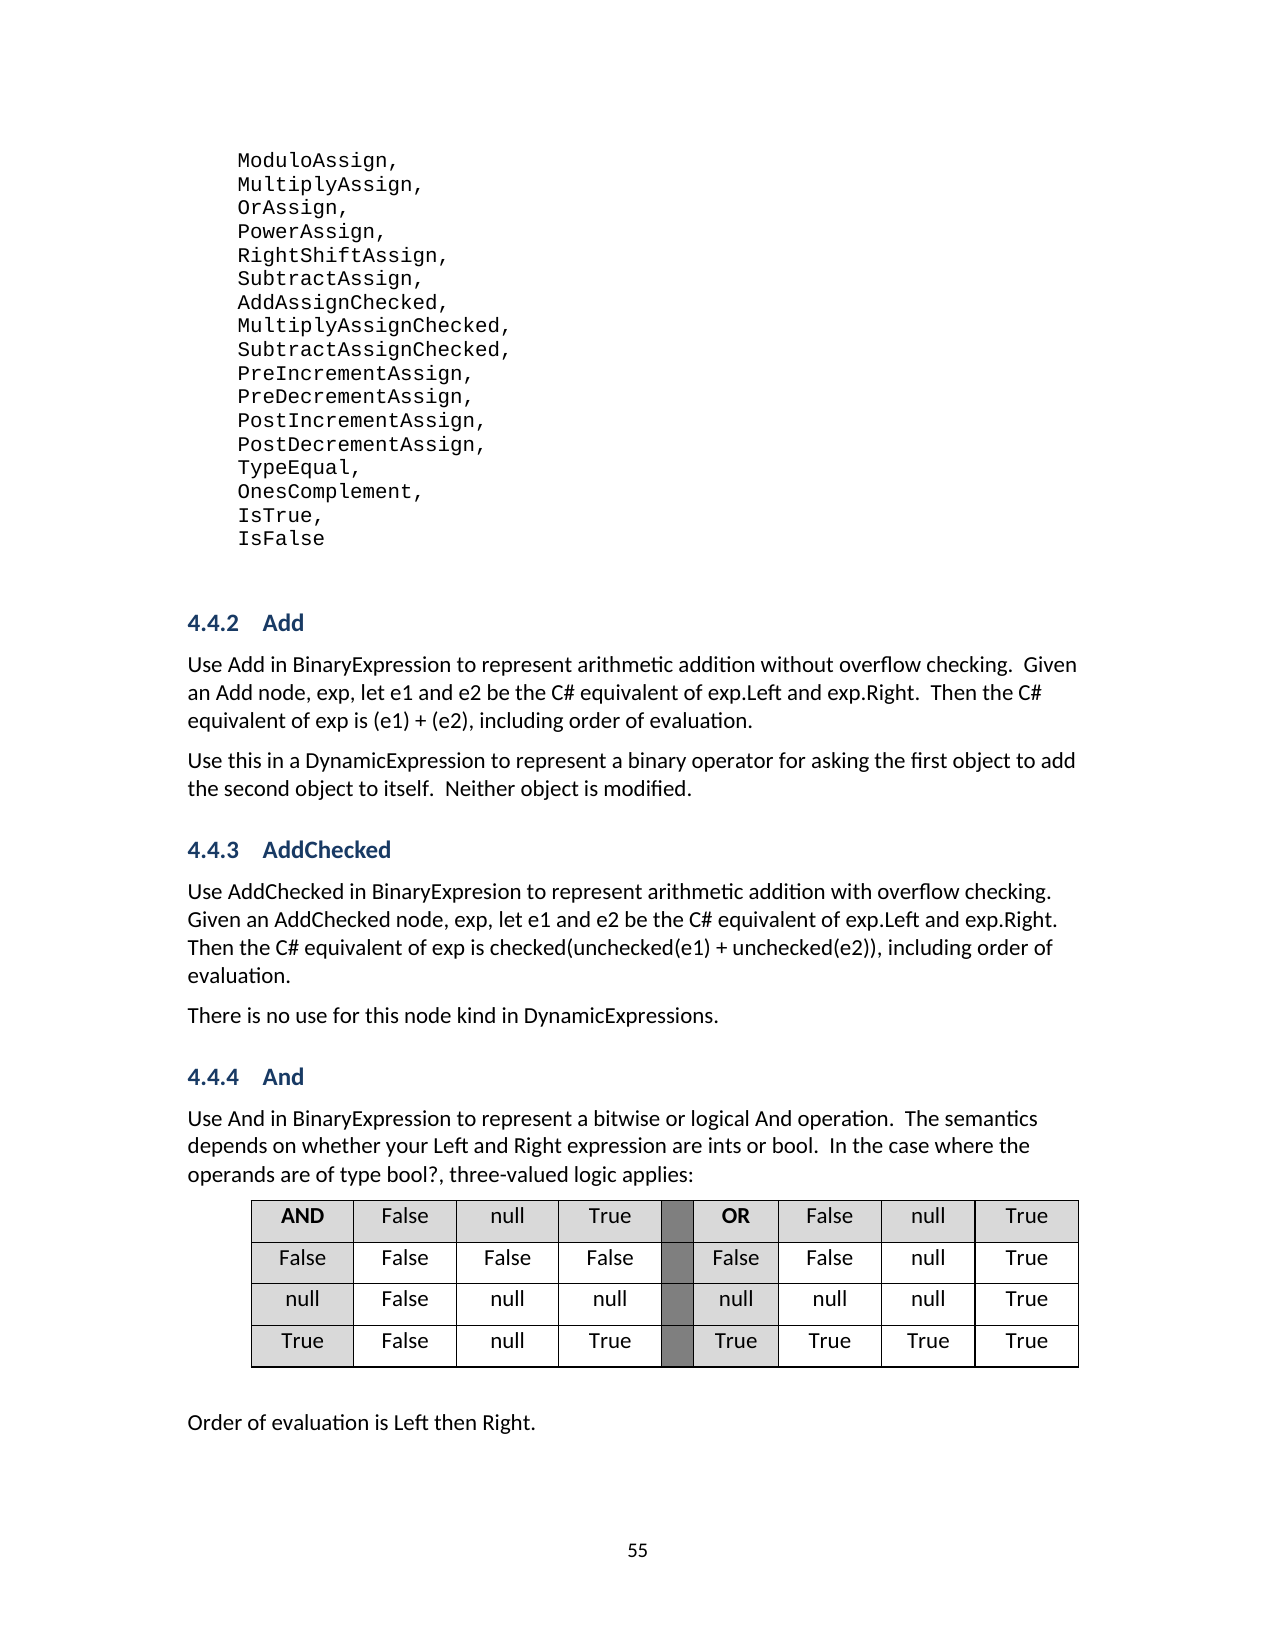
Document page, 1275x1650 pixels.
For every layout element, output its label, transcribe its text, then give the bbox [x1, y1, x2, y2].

text MultiplyAssignChecked, [187, 316, 1087, 339]
text There is no use for this node kind in DynamicExpressions. [187, 1001, 1087, 1029]
text IsTrue, [187, 505, 1087, 528]
subtitle Add [187, 607, 1087, 637]
text ModuloAssign, [187, 150, 1087, 174]
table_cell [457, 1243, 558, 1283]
text Use this in a DynamicExpression to represent a binary operator for asking the first object to add the second object to itself. Neither object is modified. [187, 746, 1087, 802]
text SubtractAssign, [187, 268, 1087, 292]
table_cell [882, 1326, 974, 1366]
text PreDecrementAssign, [187, 386, 1087, 410]
text OnesComplement, [187, 481, 1087, 505]
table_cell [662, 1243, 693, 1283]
text IsFalse [187, 528, 1087, 552]
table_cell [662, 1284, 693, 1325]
text MultiplyAssign, [187, 174, 1087, 197]
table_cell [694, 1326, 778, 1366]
text AddAssignChecked, [187, 292, 1087, 316]
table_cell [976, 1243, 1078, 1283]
text Use And in BinaryExpression to represent a bitwise or logical And operation. The semantics depends on whether your Left and Right expression are ints or bool. In the case where the operands are of type bool?, three-valued logic applies: [187, 1104, 1087, 1188]
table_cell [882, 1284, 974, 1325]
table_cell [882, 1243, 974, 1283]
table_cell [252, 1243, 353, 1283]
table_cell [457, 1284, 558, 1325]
text PreIncrementAssign, [187, 363, 1087, 386]
text SubtractAssignChecked, [187, 339, 1087, 363]
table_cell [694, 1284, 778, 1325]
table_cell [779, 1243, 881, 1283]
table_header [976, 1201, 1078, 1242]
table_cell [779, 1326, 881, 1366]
text Order of evaluation is Left then Right. [187, 1408, 1087, 1436]
text PowerAssign, [187, 221, 1087, 244]
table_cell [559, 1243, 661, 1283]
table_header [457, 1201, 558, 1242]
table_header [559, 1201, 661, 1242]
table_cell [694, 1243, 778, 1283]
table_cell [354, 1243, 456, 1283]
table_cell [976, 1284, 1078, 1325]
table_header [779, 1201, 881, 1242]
subtitle AddChecked [187, 834, 1087, 864]
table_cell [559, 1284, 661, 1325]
text PostDecrementAssign, [187, 434, 1087, 457]
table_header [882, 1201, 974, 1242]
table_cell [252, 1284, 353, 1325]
text OrAssign, [187, 197, 1087, 221]
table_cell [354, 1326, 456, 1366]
subtitle And [187, 1061, 1087, 1091]
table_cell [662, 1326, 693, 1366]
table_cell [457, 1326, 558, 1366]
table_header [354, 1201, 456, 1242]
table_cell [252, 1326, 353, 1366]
text PostIncrementAssign, [187, 410, 1087, 434]
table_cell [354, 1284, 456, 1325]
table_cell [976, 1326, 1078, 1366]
text RightShiftAssign, [187, 244, 1087, 268]
text Use Add in BinaryExpression to represent arithmetic addition without overflow checking. Given an Add node, exp, let e1 and e2 be the C# equivalent of exp.Left and exp.Right. Then the C# equivalent of exp is (e1) + (e2), including order of evaluation. [187, 650, 1087, 734]
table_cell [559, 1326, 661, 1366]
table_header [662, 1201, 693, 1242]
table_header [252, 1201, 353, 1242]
text Use AddChecked in BinaryExpresion to represent arithmetic addition with overflow checking. Given an AddChecked node, exp, let e1 and e2 be the C# equivalent of exp.Left and exp.Right. Then the C# equivalent of exp is checked(unchecked(e1) + unchecked(e2)), including order of evaluation. [187, 877, 1087, 989]
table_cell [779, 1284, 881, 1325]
text TypeEqual, [187, 457, 1087, 481]
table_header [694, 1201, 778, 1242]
